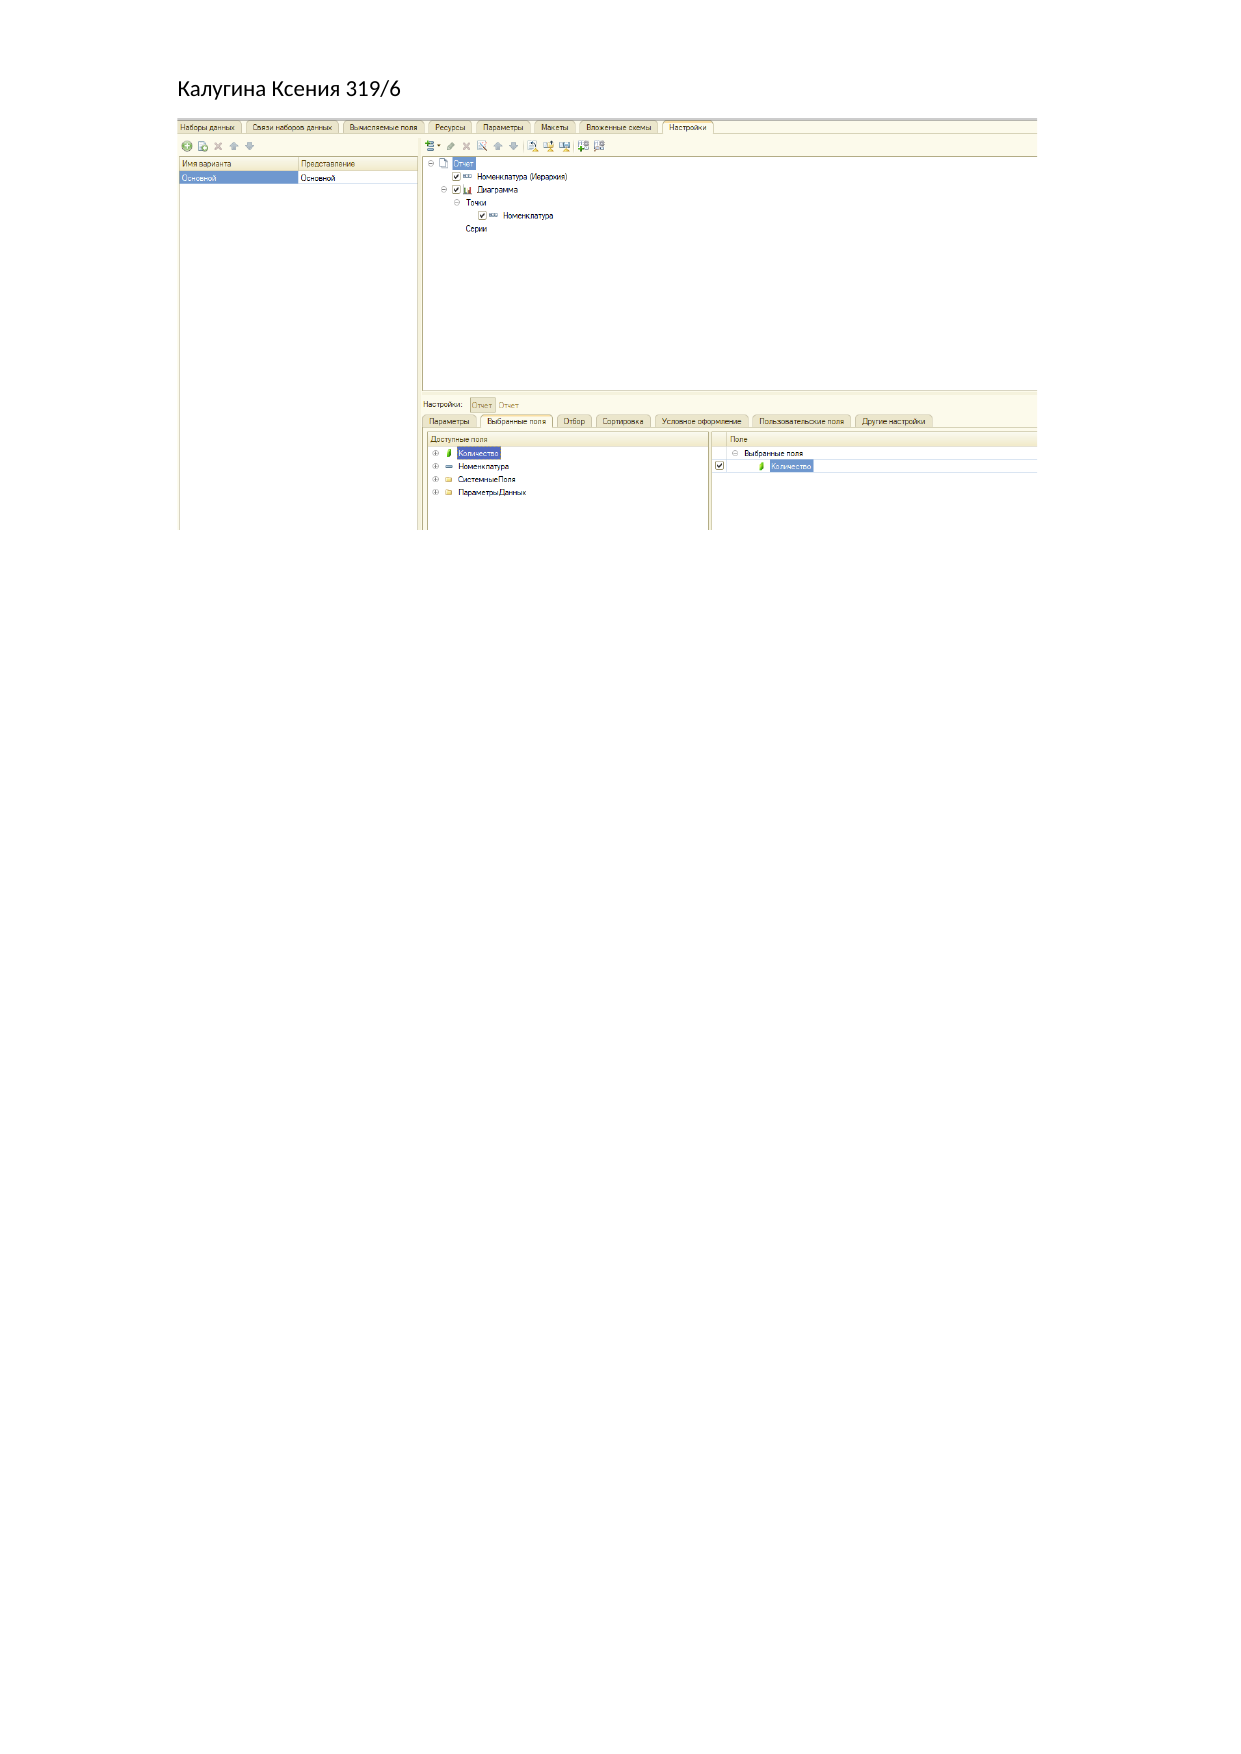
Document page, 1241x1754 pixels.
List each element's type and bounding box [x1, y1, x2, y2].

picture [177, 118, 1038, 530]
